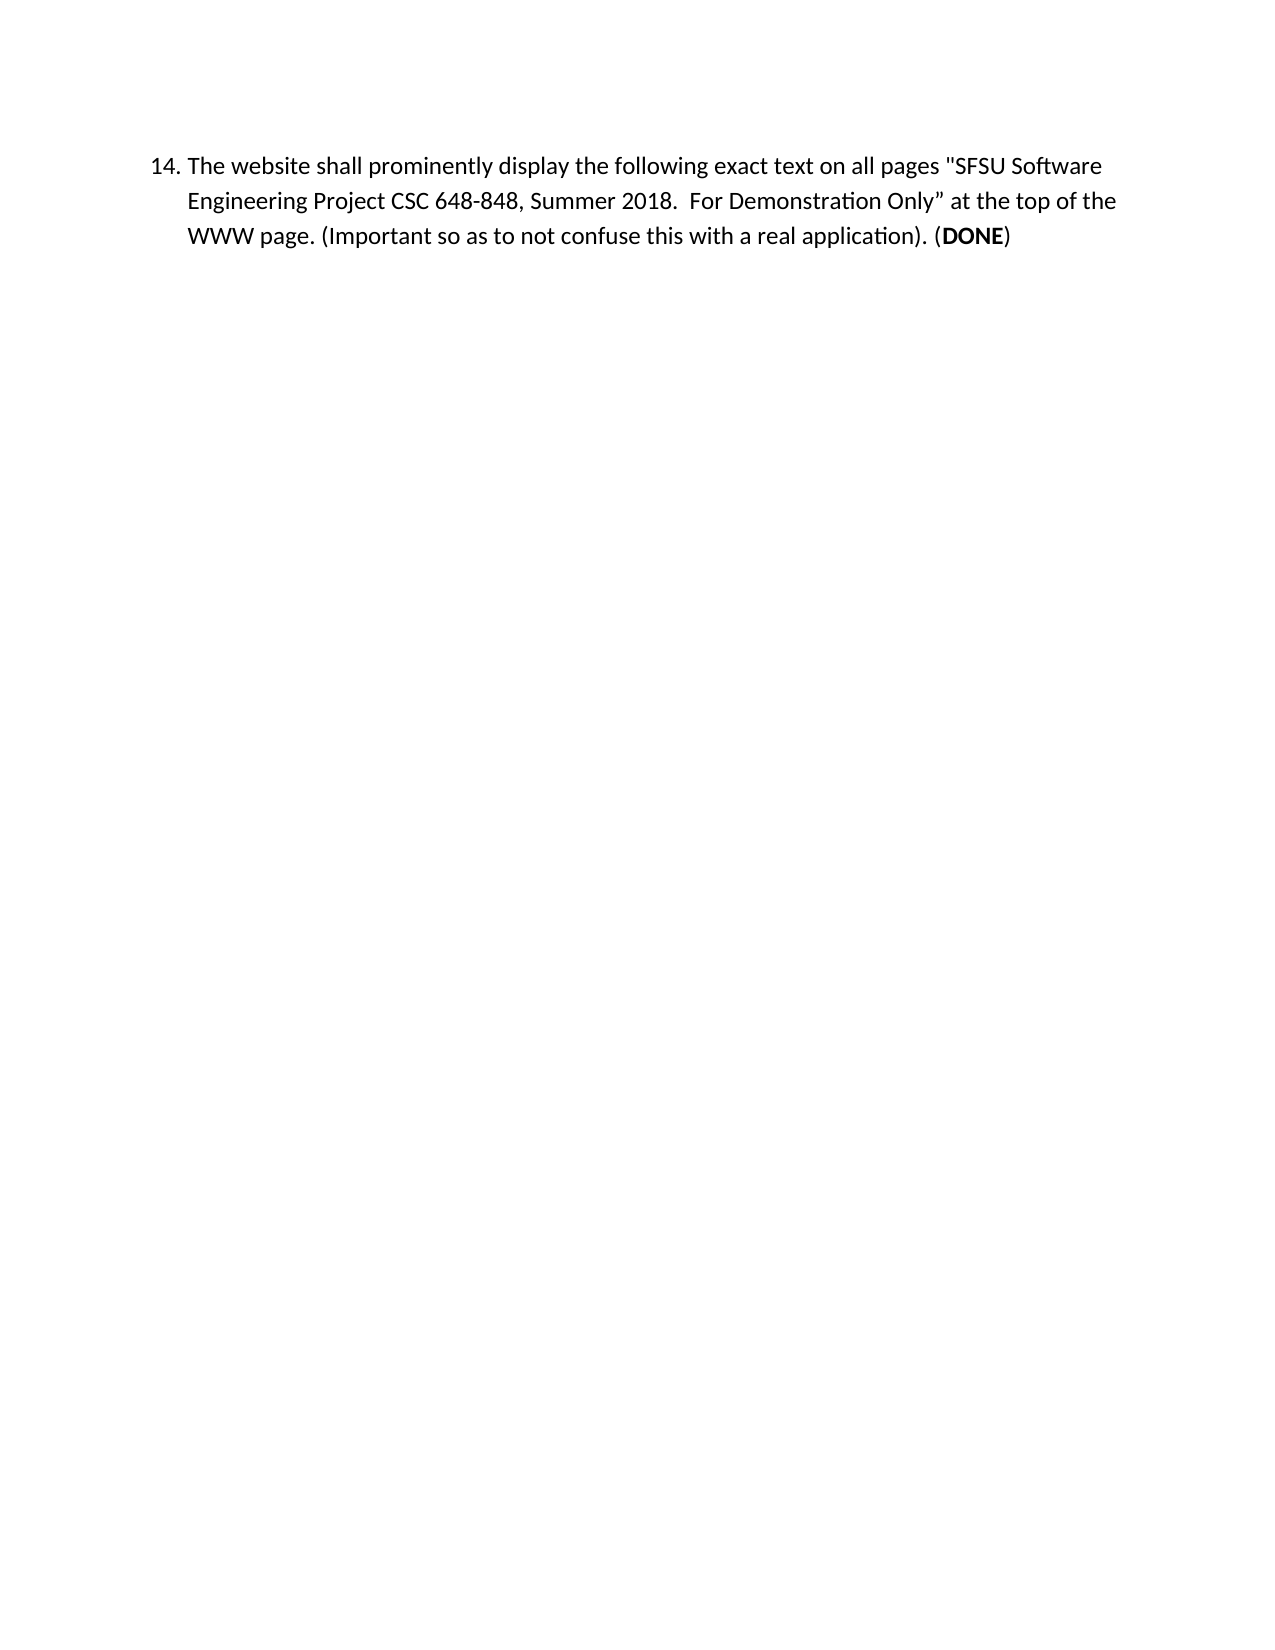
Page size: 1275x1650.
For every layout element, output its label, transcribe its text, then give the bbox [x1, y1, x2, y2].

list The website shall prominently display the following exact text on all pages "SFSU Software Engineering Project CSC 648-848, Summer 2018. For Demonstration Only” at the top of the WWW page. (Important so as to not confuse this with a real application). (DONE) [150, 150, 1125, 251]
